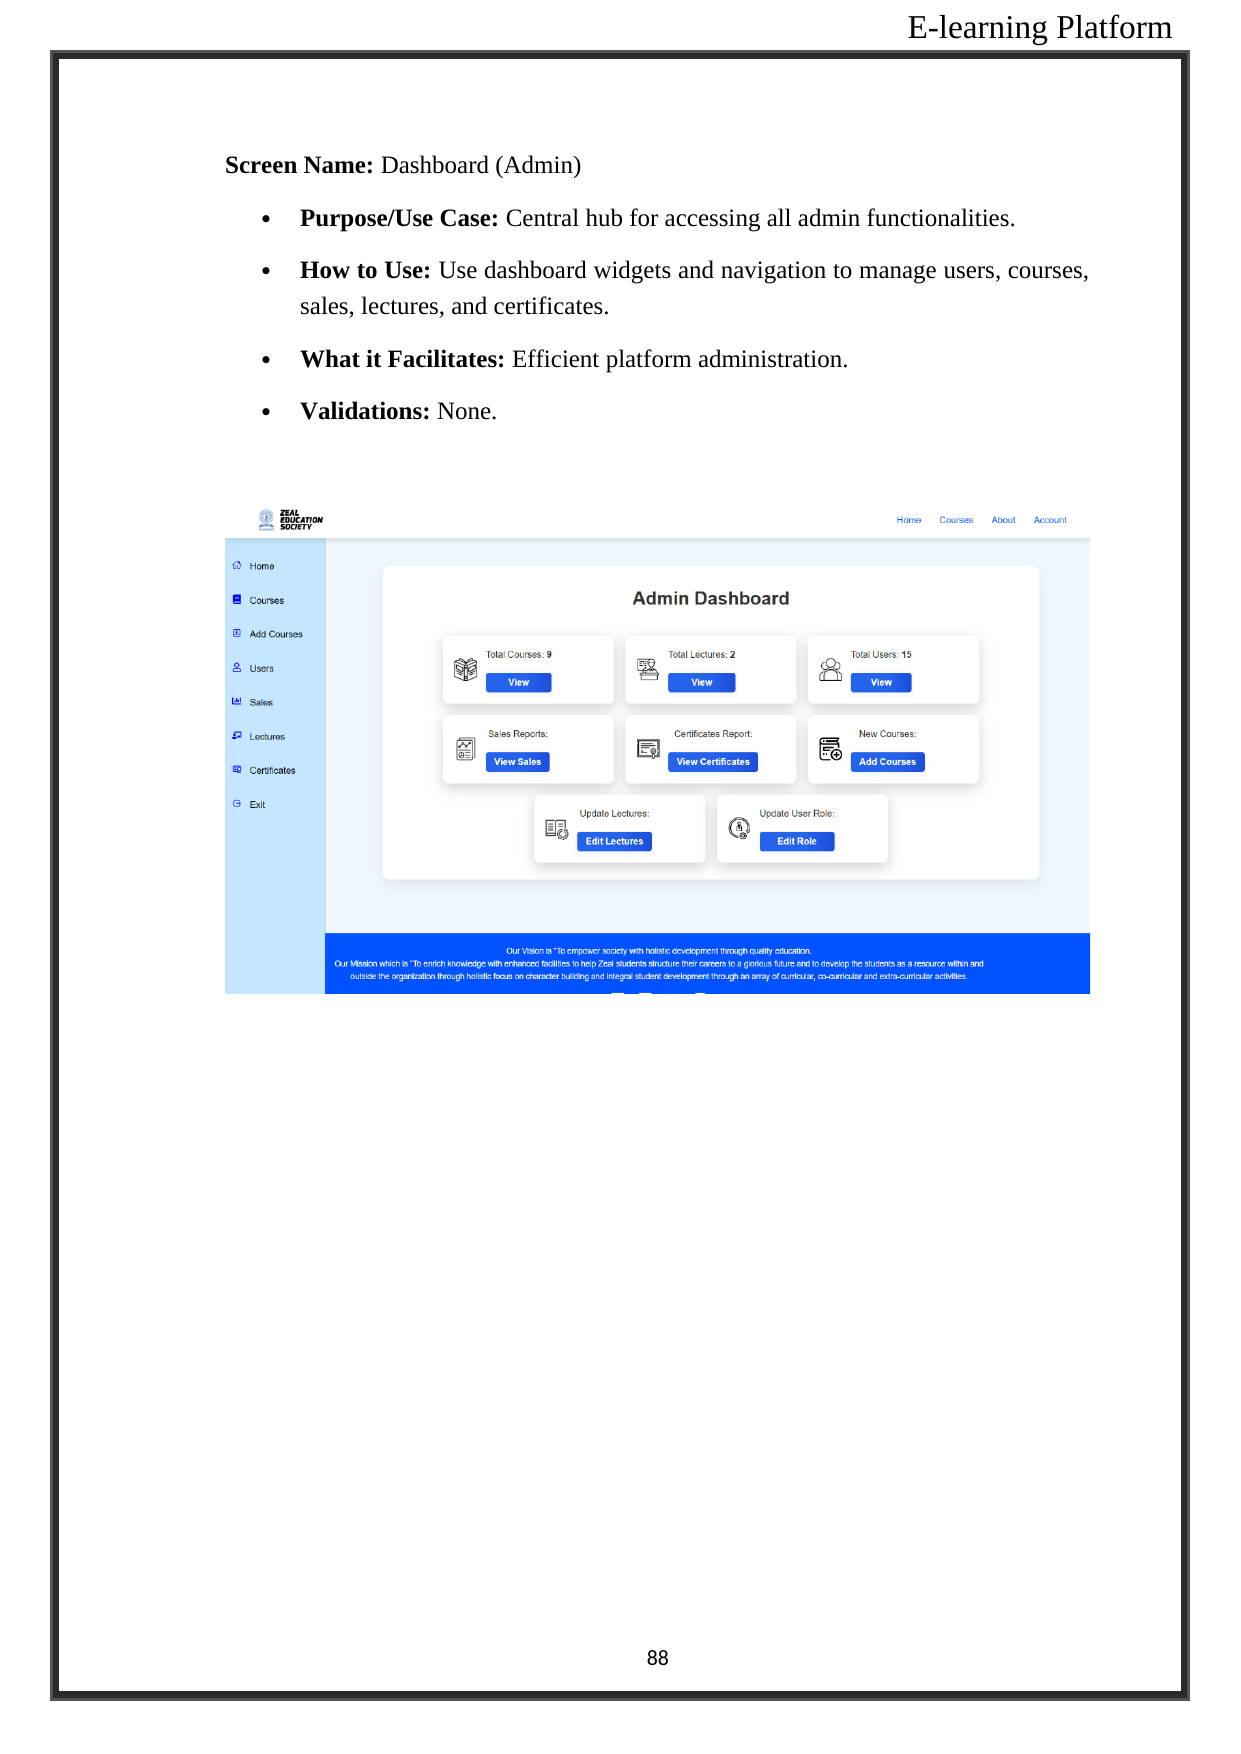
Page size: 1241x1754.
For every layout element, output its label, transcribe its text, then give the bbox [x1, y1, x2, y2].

list Purpose/Use Case: Central hub for accessing all admin functionalities. [262, 203, 1090, 231]
list Validations: None. [262, 396, 1090, 425]
picture [225, 501, 1091, 994]
list How to Use: Use dashboard widgets and navigation to manage users, courses, sales, lectures, and certificates. [262, 255, 1090, 320]
text Screen Name: Dashboard (Admin) [225, 150, 1090, 179]
list What it Facilitates: Efficient platform administration. [262, 344, 1090, 372]
